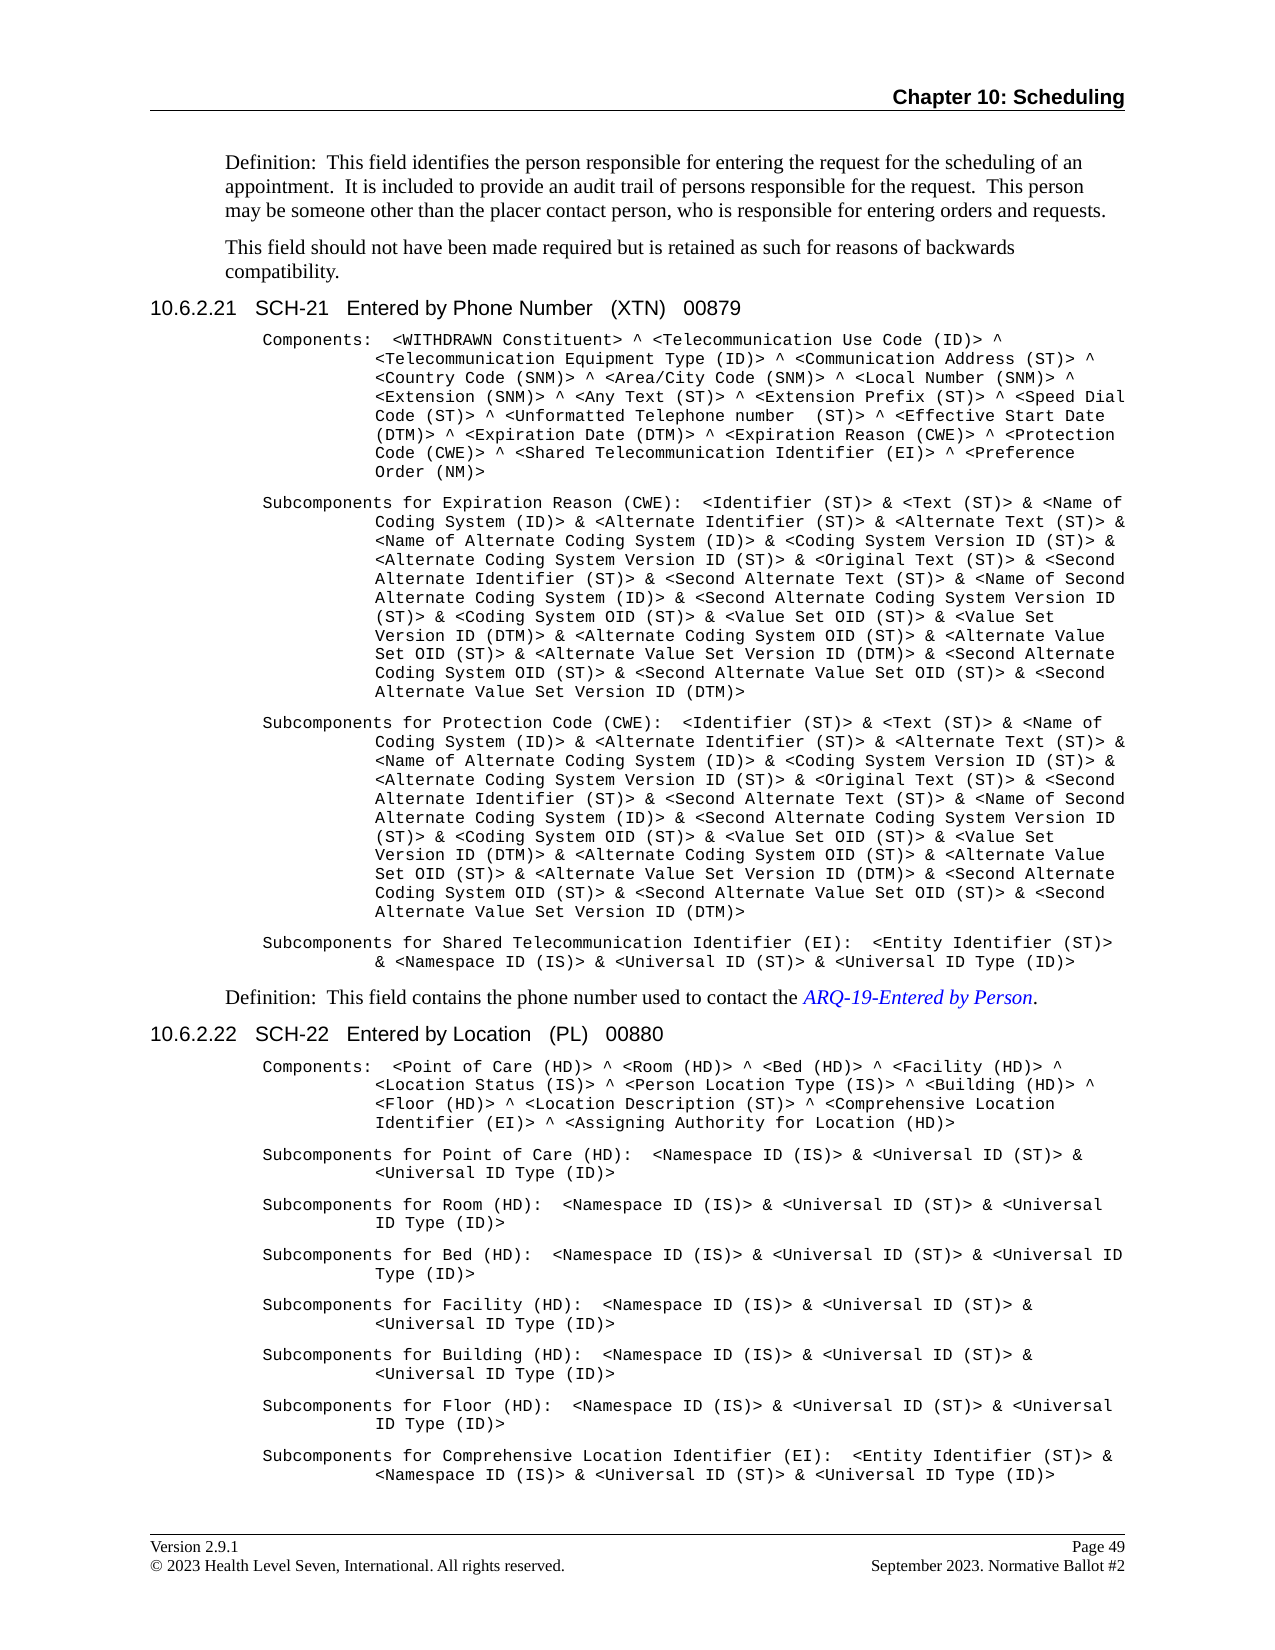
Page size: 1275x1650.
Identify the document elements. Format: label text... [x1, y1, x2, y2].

text Subcomponents for Shared Telecommunication Identifier (EI): <Entity Identifier (ST)> & <Namespace ID (IS)> & <Universal ID (ST)> & <Universal ID Type (ID)> [262, 935, 1125, 973]
text Subcomponents for Room (HD): <Namespace ID (IS)> & <Universal ID (ST)> & <Universal ID Type (ID)> [262, 1196, 1125, 1234]
text Definition: This field contains the phone number used to contact the ARQ-19-Entered by Person. [225, 985, 1125, 1009]
text Subcomponents for Protection Code (CWE): <Identifier (ST)> & <Text (ST)> & <Name of Coding System (ID)> & <Alternate Identifier (ST)> & <Alternate Text (ST)> & <Name of Alternate Coding System (ID)> & <Coding System Version ID (ST)> & <Alternate Coding System Version ID (ST)> & <Original Text (ST)> & <Second Alternate Identifier (ST)> & <Second Alternate Text (ST)> & <Name of Second Alternate Coding System (ID)> & <Second Alternate Coding System Version ID (ST)> & <Coding System OID (ST)> & <Value Set OID (ST)> & <Value Set Version ID (DTM)> & <Alternate Coding System OID (ST)> & <Alternate Value Set OID (ST)> & <Alternate Value Set Version ID (DTM)> & <Second Alternate Coding System OID (ST)> & <Second Alternate Value Set OID (ST)> & <Second Alternate Value Set Version ID (DTM)> [262, 715, 1125, 922]
text Subcomponents for Facility (HD): <Namespace ID (IS)> & <Universal ID (ST)> & <Universal ID Type (ID)> [262, 1297, 1125, 1334]
text Subcomponents for Floor (HD): <Namespace ID (IS)> & <Universal ID (ST)> & <Universal ID Type (ID)> [262, 1397, 1125, 1435]
text Components: <Point of Care (HD)> ^ <Room (HD)> ^ <Bed (HD)> ^ <Facility (HD)> ^ <Location Status (IS)> ^ <Person Location Type (IS)> ^ <Building (HD)> ^ <Floor (HD)> ^ <Location Description (ST)> ^ <Comprehensive Location Identifier (EI)> ^ <Assigning Authority for Location (HD)> [262, 1058, 1125, 1133]
subtitle SCH-22 Entered by Location (PL) 00880 [150, 1022, 1125, 1046]
text Subcomponents for Point of Care (HD): <Namespace ID (IS)> & <Universal ID (ST)> & <Universal ID Type (ID)> [262, 1146, 1125, 1184]
text Subcomponents for Building (HD): <Namespace ID (IS)> & <Universal ID (ST)> & <Universal ID Type (ID)> [262, 1347, 1125, 1384]
text Components: <WITHDRAWN Constituent> ^ <Telecommunication Use Code (ID)> ^ <Telecommunication Equipment Type (ID)> ^ <Communication Address (ST)> ^ <Country Code (SNM)> ^ <Area/City Code (SNM)> ^ <Local Number (SNM)> ^ <Extension (SNM)> ^ <Any Text (ST)> ^ <Extension Prefix (ST)> ^ <Speed Dial Code (ST)> ^ <Unformatted Telephone number (ST)> ^ <Effective Start Date (DTM)> ^ <Expiration Date (DTM)> ^ <Expiration Reason (CWE)> ^ <Protection Code (CWE)> ^ <Shared Telecommunication Identifier (EI)> ^ <Preference Order (NM)> [262, 332, 1125, 483]
text Subcomponents for Bed (HD): <Namespace ID (IS)> & <Universal ID (ST)> & <Universal ID Type (ID)> [262, 1246, 1125, 1284]
subtitle SCH-21 Entered by Phone Number (XTN) 00879 [150, 295, 1125, 319]
text Subcomponents for Expiration Reason (CWE): <Identifier (ST)> & <Text (ST)> & <Name of Coding System (ID)> & <Alternate Identifier (ST)> & <Alternate Text (ST)> & <Name of Alternate Coding System (ID)> & <Coding System Version ID (ST)> & <Alternate Coding System Version ID (ST)> & <Original Text (ST)> & <Second Alternate Identifier (ST)> & <Second Alternate Text (ST)> & <Name of Second Alternate Coding System (ID)> & <Second Alternate Coding System Version ID (ST)> & <Coding System OID (ST)> & <Value Set OID (ST)> & <Value Set Version ID (DTM)> & <Alternate Coding System OID (ST)> & <Alternate Value Set OID (ST)> & <Alternate Value Set Version ID (DTM)> & <Second Alternate Coding System OID (ST)> & <Second Alternate Value Set OID (ST)> & <Second Alternate Value Set Version ID (DTM)> [262, 495, 1125, 702]
text This field should not have been made required but is retained as such for reasons of backwards compatibility. [225, 235, 1125, 283]
text Subcomponents for Comprehensive Location Identifier (EI): <Entity Identifier (ST)> & <Namespace ID (IS)> & <Universal ID (ST)> & <Universal ID Type (ID)> [262, 1447, 1125, 1485]
